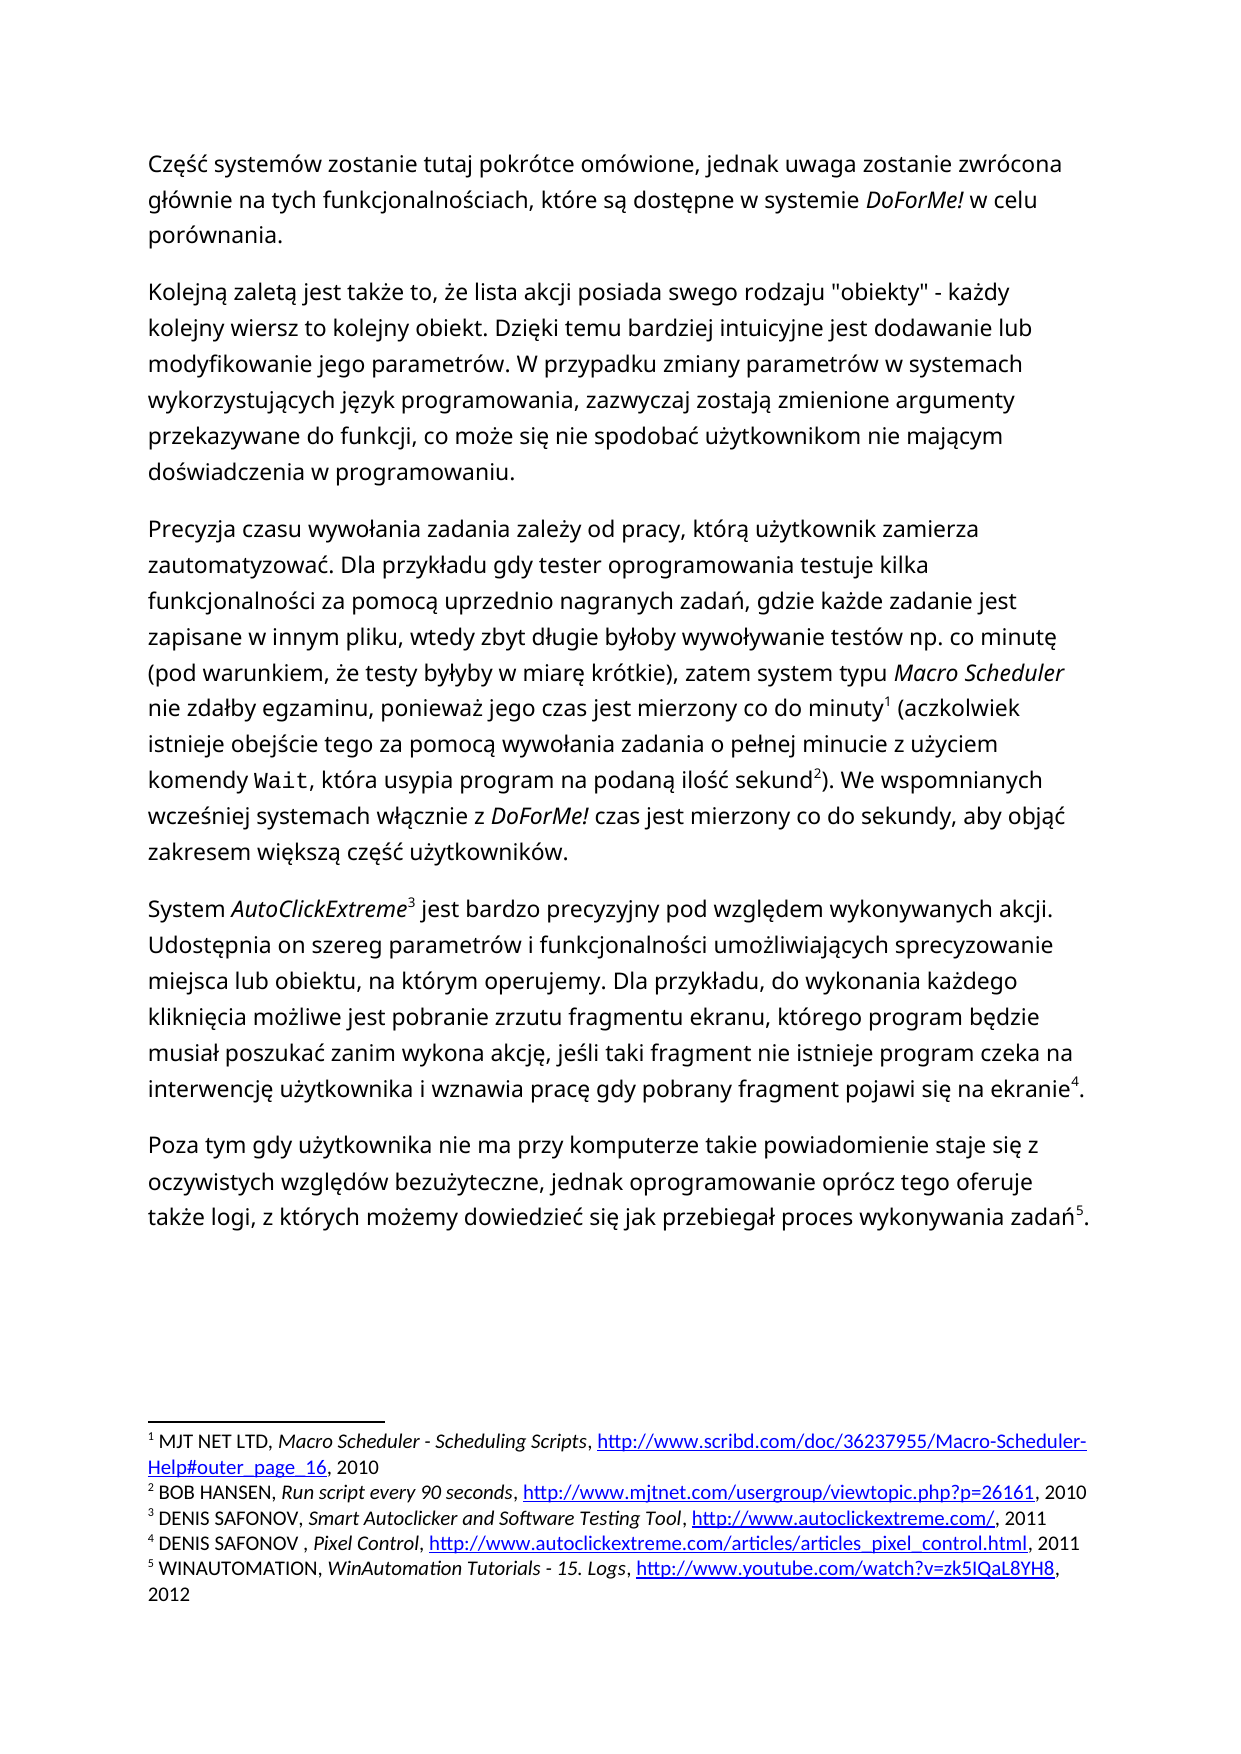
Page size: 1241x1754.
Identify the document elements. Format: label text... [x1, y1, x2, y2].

text Kolejną zaletą jest także to, że lista akcji posiada swego rodzaju "obiekty" - każdy kolejny wiersz to kolejny obiekt. Dzięki temu bardziej intuicyjne jest dodawanie lub modyfikowanie jego parametrów. W przypadku zmiany parametrów w systemach wykorzystujących język programowania, zazwyczaj zostają zmienione argumenty przekazywane do funkcji, co może się nie spodobać użytkownikom nie mającym doświadczenia w programowaniu. [148, 276, 1093, 487]
text System AutoClickExtreme jest bardzo precyzyjny pod względem wykonywanych akcji. Udostępnia on szereg parametrów i funkcjonalności umożliwiających sprecyzowanie miejsca lub obiektu, na którym operujemy. Dla przykładu, do wykonania każdego kliknięcia możliwe jest pobranie zrzutu fragmentu ekranu, którego program będzie musiał poszukać zanim wykona akcję, jeśli taki fragment nie istnieje program czeka na interwencję użytkownika i wznawia pracę gdy pobrany fragment pojawi się na ekranie. [148, 893, 1093, 1104]
text Poza tym gdy użytkownika nie ma przy komputerze takie powiadomienie staje się z oczywistych względów bezużyteczne, jednak oprogramowanie oprócz tego oferuje także logi, z których możemy dowiedzieć się jak przebiegał proces wykonywania zadań. [148, 1129, 1093, 1233]
text Precyzja czasu wywołania zadania zależy od pracy, którą użytkownik zamierza zautomatyzować. Dla przykładu gdy tester oprogramowania testuje kilka funkcjonalności za pomocą uprzednio nagranych zadań, gdzie każde zadanie jest zapisane w innym pliku, wtedy zbyt długie byłoby wywoływanie testów np. co minutę (pod warunkiem, że testy byłyby w miarę krótkie), zatem system typu Macro Scheduler nie zdałby egzaminu, ponieważ jego czas jest mierzony co do minuty (aczkolwiek istnieje obejście tego za pomocą wywołania zadania o pełnej minucie z użyciem komendy Wait, która usypia program na podaną ilość sekund). We wspomnianych wcześniej systemach włącznie z DoForMe! czas jest mierzony co do sekundy, aby objąć zakresem większą część użytkowników. [148, 513, 1093, 867]
text Część systemów zostanie tutaj pokrótce omówione, jednak uwaga zostanie zwrócona głównie na tych funkcjonalnościach, które są dostępne w systemie DoForMe! w celu porównania. [148, 148, 1093, 251]
